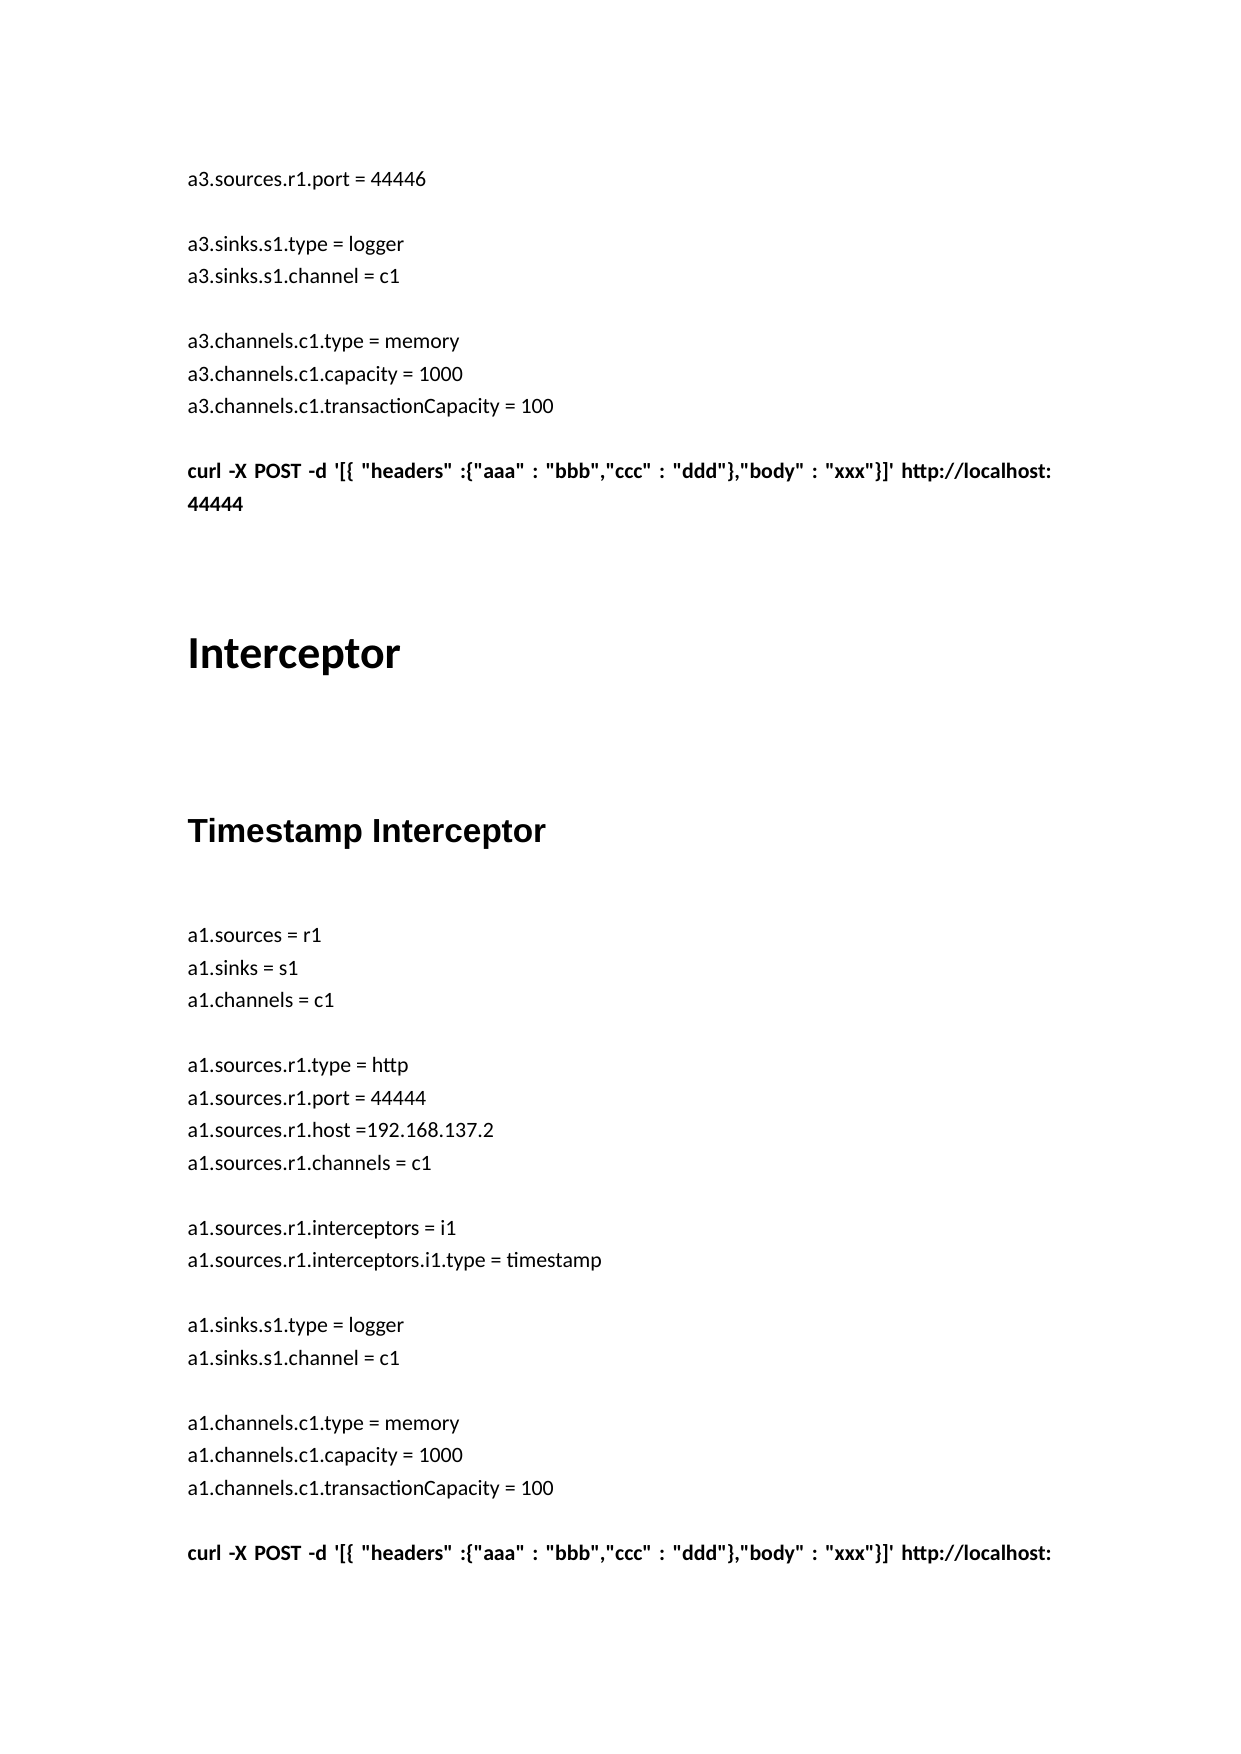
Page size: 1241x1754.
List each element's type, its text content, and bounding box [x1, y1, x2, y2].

text a1.sources = r1 [187, 918, 1053, 951]
text a3.sinks.s1.type = logger [187, 227, 1053, 259]
text a3.sinks.s1.channel = c1 [187, 259, 1053, 292]
text a1.channels = c1 [187, 983, 1053, 1016]
text a1.channels.c1.capacity = 1000 [187, 1438, 1053, 1471]
text a1.sinks.s1.type = logger [187, 1308, 1053, 1341]
text a1.sources.r1.port = 44444 [187, 1081, 1053, 1113]
text a1.channels.c1.transactionCapacity = 100 [187, 1471, 1053, 1503]
text a1.channels.c1.type = memory [187, 1406, 1053, 1438]
text a1.sinks = s1 [187, 951, 1053, 983]
text a1.sinks.s1.channel = c1 [187, 1341, 1053, 1373]
text a3.channels.c1.transactionCapacity = 100 [187, 389, 1053, 422]
text a3.sources.r1.port = 44446 [187, 162, 1053, 194]
text a1.sources.r1.interceptors.i1.type = timestamp [187, 1243, 1053, 1276]
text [187, 1536, 1053, 1568]
subtitle Interceptor [187, 620, 1053, 685]
text curl -X POST -d '[{ "headers" :{"aaa" : "bbb","ccc" : "ddd"},"body" : "xxx"}]' http://localhost: 44444 [187, 454, 1053, 519]
subtitle Timestamp Interceptor [187, 798, 1053, 863]
text a1.sources.r1.host =192.168.137.2 [187, 1113, 1053, 1146]
text a3.channels.c1.capacity = 1000 [187, 357, 1053, 389]
text a3.channels.c1.type = memory [187, 324, 1053, 357]
text a1.sources.r1.interceptors = i1 [187, 1211, 1053, 1243]
text a1.sources.r1.channels = c1 [187, 1146, 1053, 1178]
text a1.sources.r1.type = http [187, 1048, 1053, 1081]
